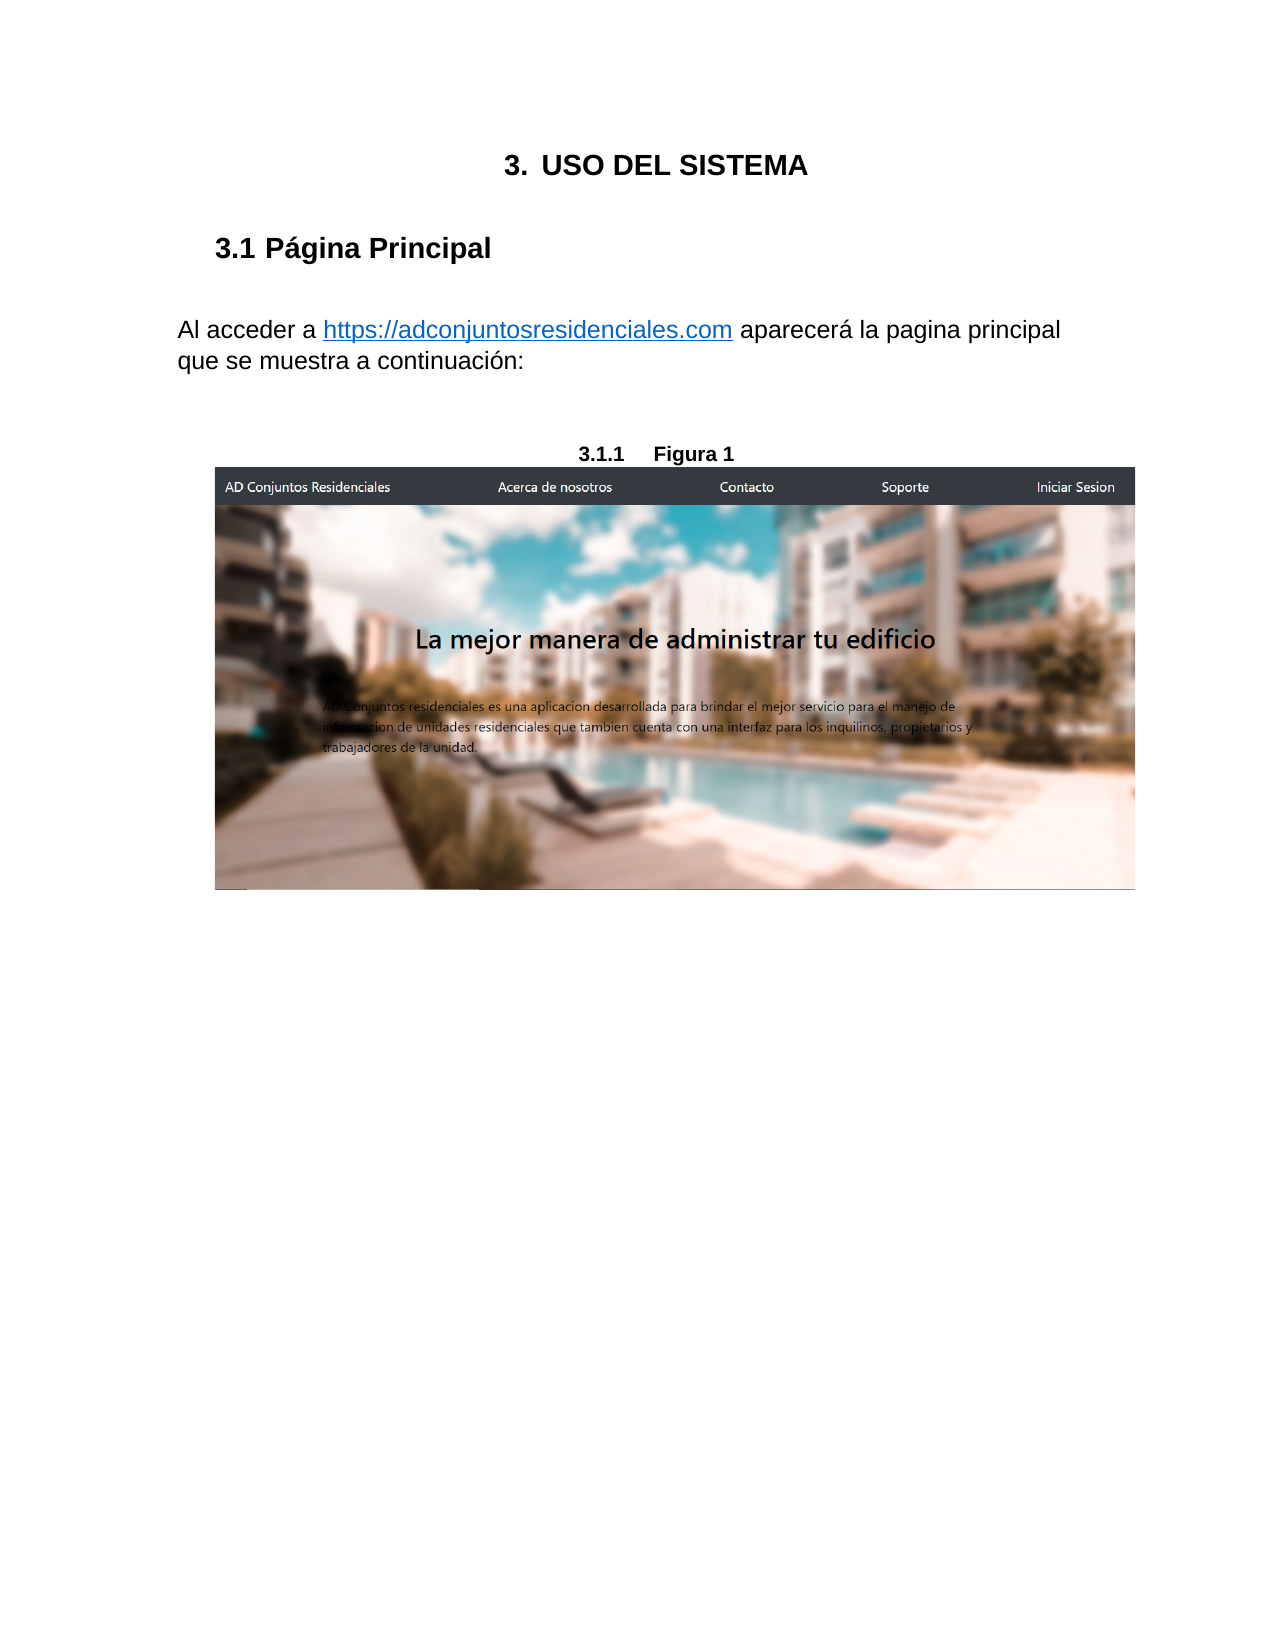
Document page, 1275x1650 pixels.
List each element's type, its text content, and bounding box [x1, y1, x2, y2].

subtitle Figura 1 [215, 442, 1098, 466]
subtitle USO DEL SISTEMA [215, 148, 1098, 181]
subtitle Página Principal [215, 231, 1098, 265]
picture [214, 467, 1136, 890]
text Al acceder a https://adconjuntosresidenciales.com aparecerá la pagina principal que se muestra a continuación: [177, 315, 1098, 375]
